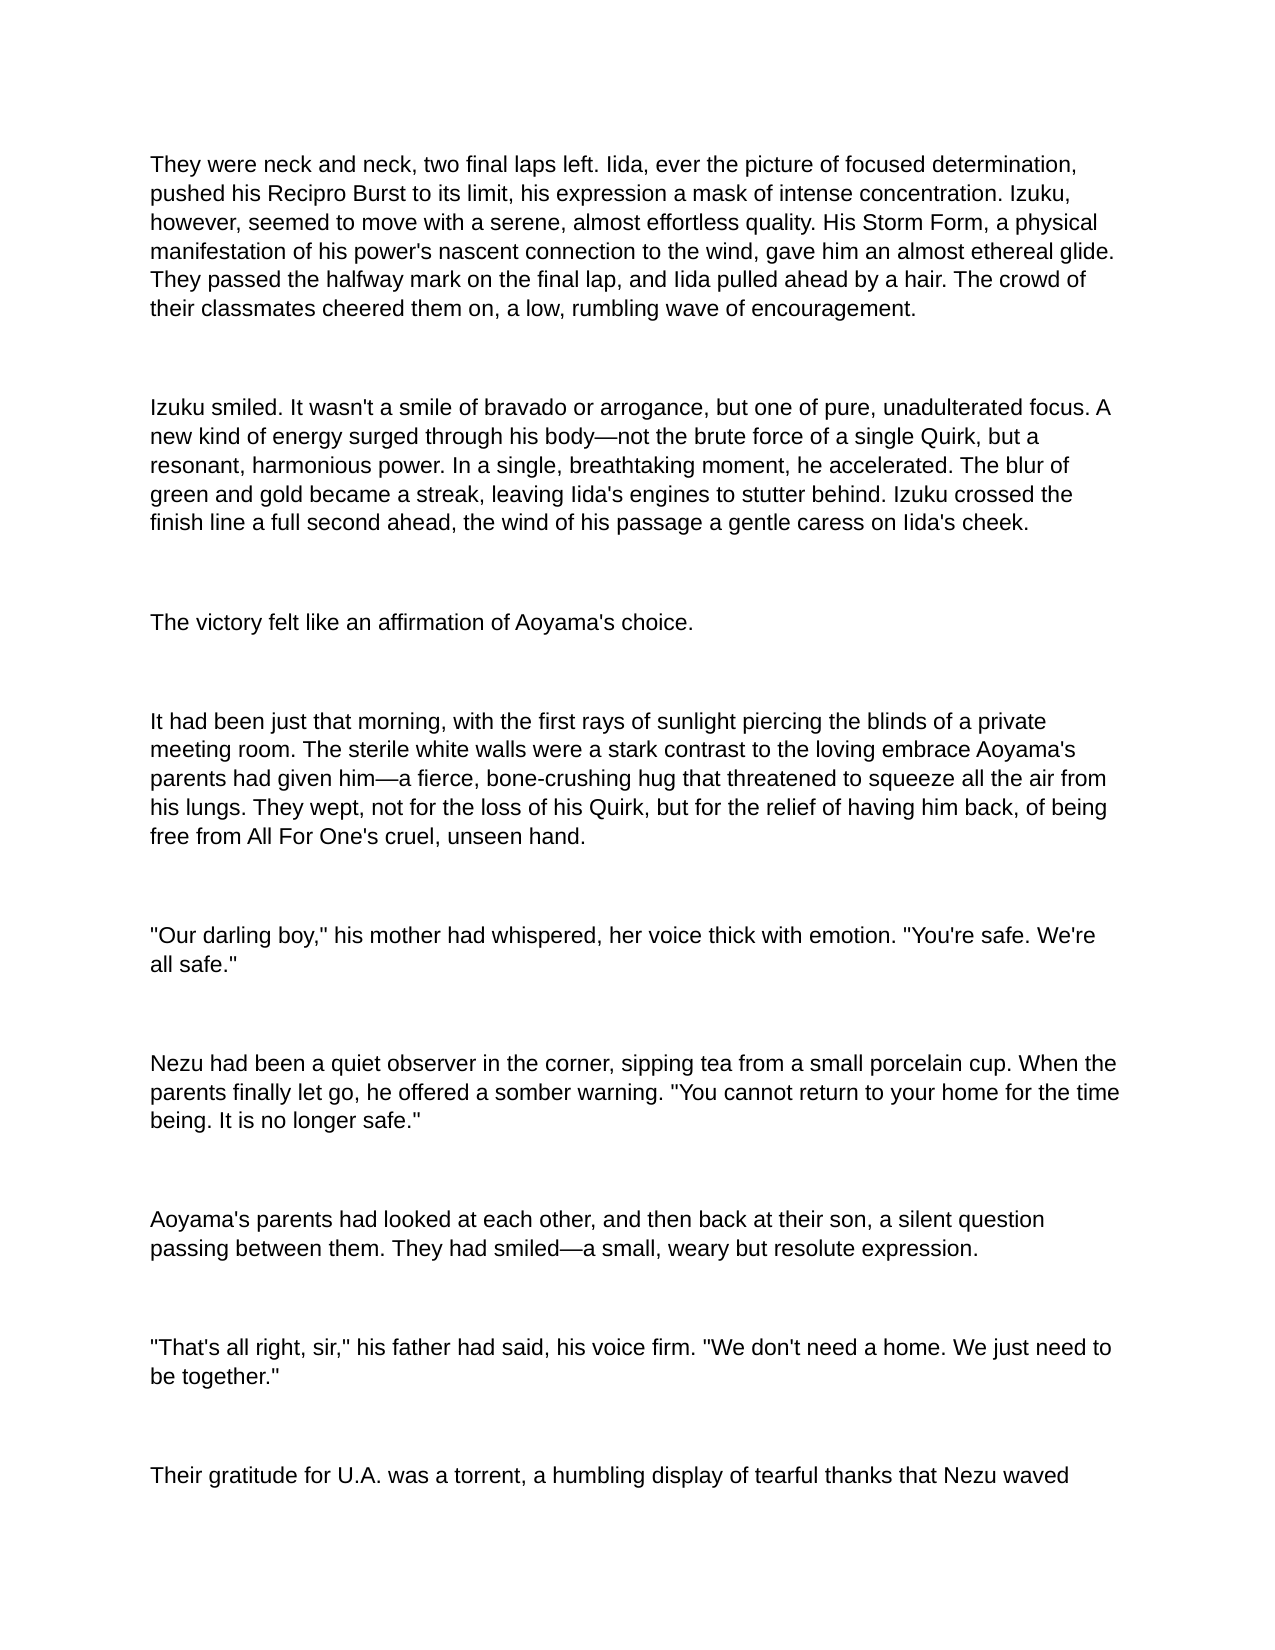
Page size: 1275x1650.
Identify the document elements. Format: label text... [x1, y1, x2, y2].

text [150, 1461, 1125, 1489]
text They were neck and neck, two final laps left. Iida, ever the picture of focused determination, pushed his Recipro Burst to its limit, his expression a mask of intense concentration. Izuku, however, seemed to move with a serene, almost effortless quality. His Storm Form, a physical manifestation of his power's nascent connection to the wind, gave him an almost ethereal glide. They passed the halfway mark on the final lap, and Iida pulled ahead by a hair. The crowd of their classmates cheered them on, a low, rumbling wave of encouragement. [150, 150, 1125, 322]
text Aoyama's parents had looked at each other, and then back at their son, a silent question passing between them. They had smiled—a small, weary but resolute expression. [150, 1205, 1125, 1262]
text "That's all right, sir," his father had said, his voice firm. "We don't need a home. We just need to be together." [150, 1333, 1125, 1390]
text Nezu had been a quiet observer in the corner, sipping tea from a small porcelain cup. When the parents finally let go, he offered a somber warning. "You cannot return to your home for the time being. It is no longer safe." [150, 1048, 1125, 1134]
text The victory felt like an affirmation of Aoyama's choice. [150, 607, 1125, 636]
text Izuku smiled. It wasn't a smile of bravado or arrogance, but one of pure, unadulterated focus. A new kind of energy surged through his body—not the brute force of a single Quirk, but a resonant, harmonious power. In a single, breathtaking moment, he accelerated. The blur of green and gold became a streak, leaving Iida's engines to stutter behind. Izuku crossed the finish line a full second ahead, the wind of his passage a gentle caress on Iida's cheek. [150, 393, 1125, 537]
text It had been just that morning, with the first rays of sunlight piercing the blinds of a private meeting room. The sterile white walls were a stark contrast to the loving embrace Aoyama's parents had given him—a fierce, bone-crushing hug that threatened to squeeze all the air from his lungs. They wept, not for the loss of his Quirk, but for the relief of having him back, of being free from All For One's cruel, unseen hand. [150, 706, 1125, 850]
text "Our darling boy," his mother had whispered, her voice thick with emotion. "You're safe. We're all safe." [150, 920, 1125, 978]
